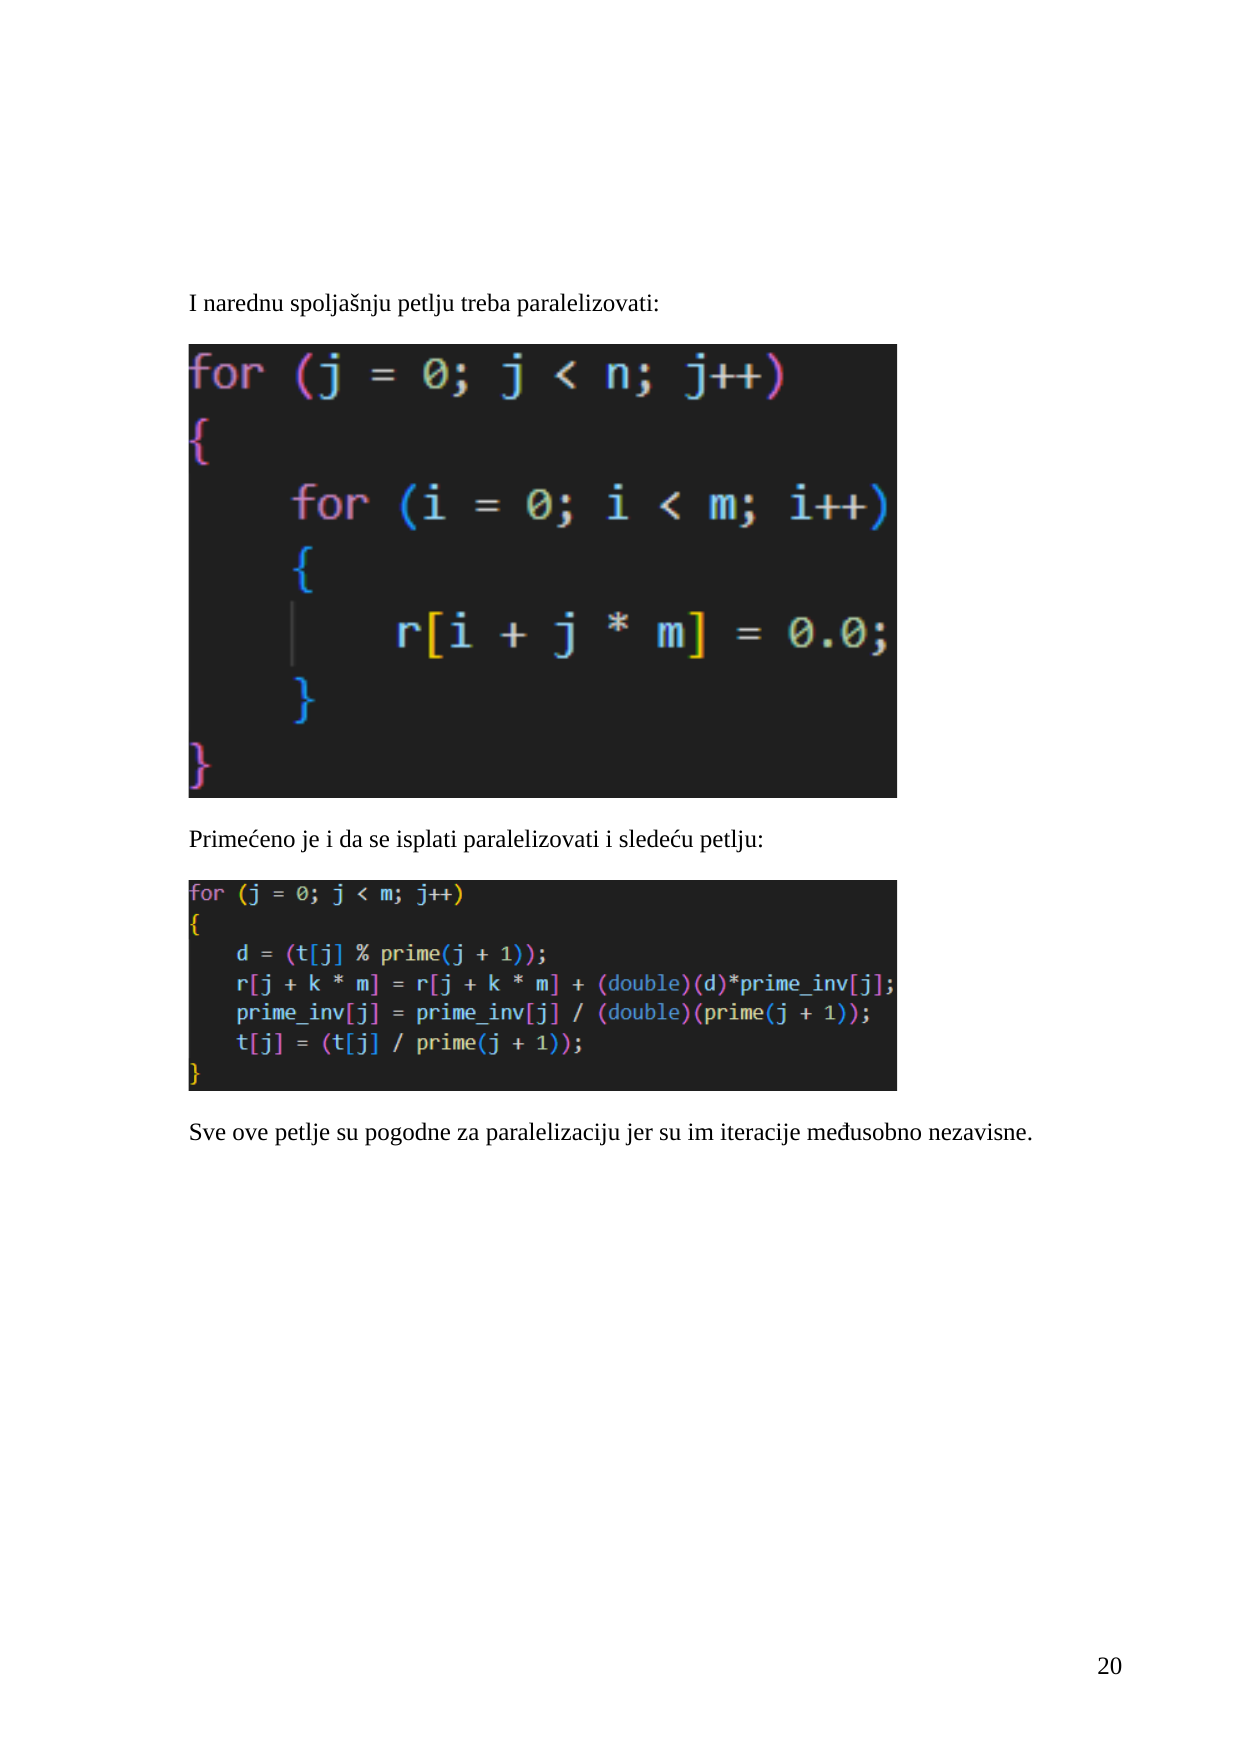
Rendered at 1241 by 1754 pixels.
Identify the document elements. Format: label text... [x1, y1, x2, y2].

text Primećeno je i da se isplati paralelizovati i sledeću petlju: [118, 824, 1122, 853]
picture [188, 344, 898, 798]
text I narednu spoljašnju petlju treba paralelizovati: [118, 288, 1122, 317]
text Sve ove petlje su pogodne za paralelizaciju jer su im iteracije međusobno nezavisne. [118, 1117, 1122, 1146]
picture [188, 880, 898, 1091]
